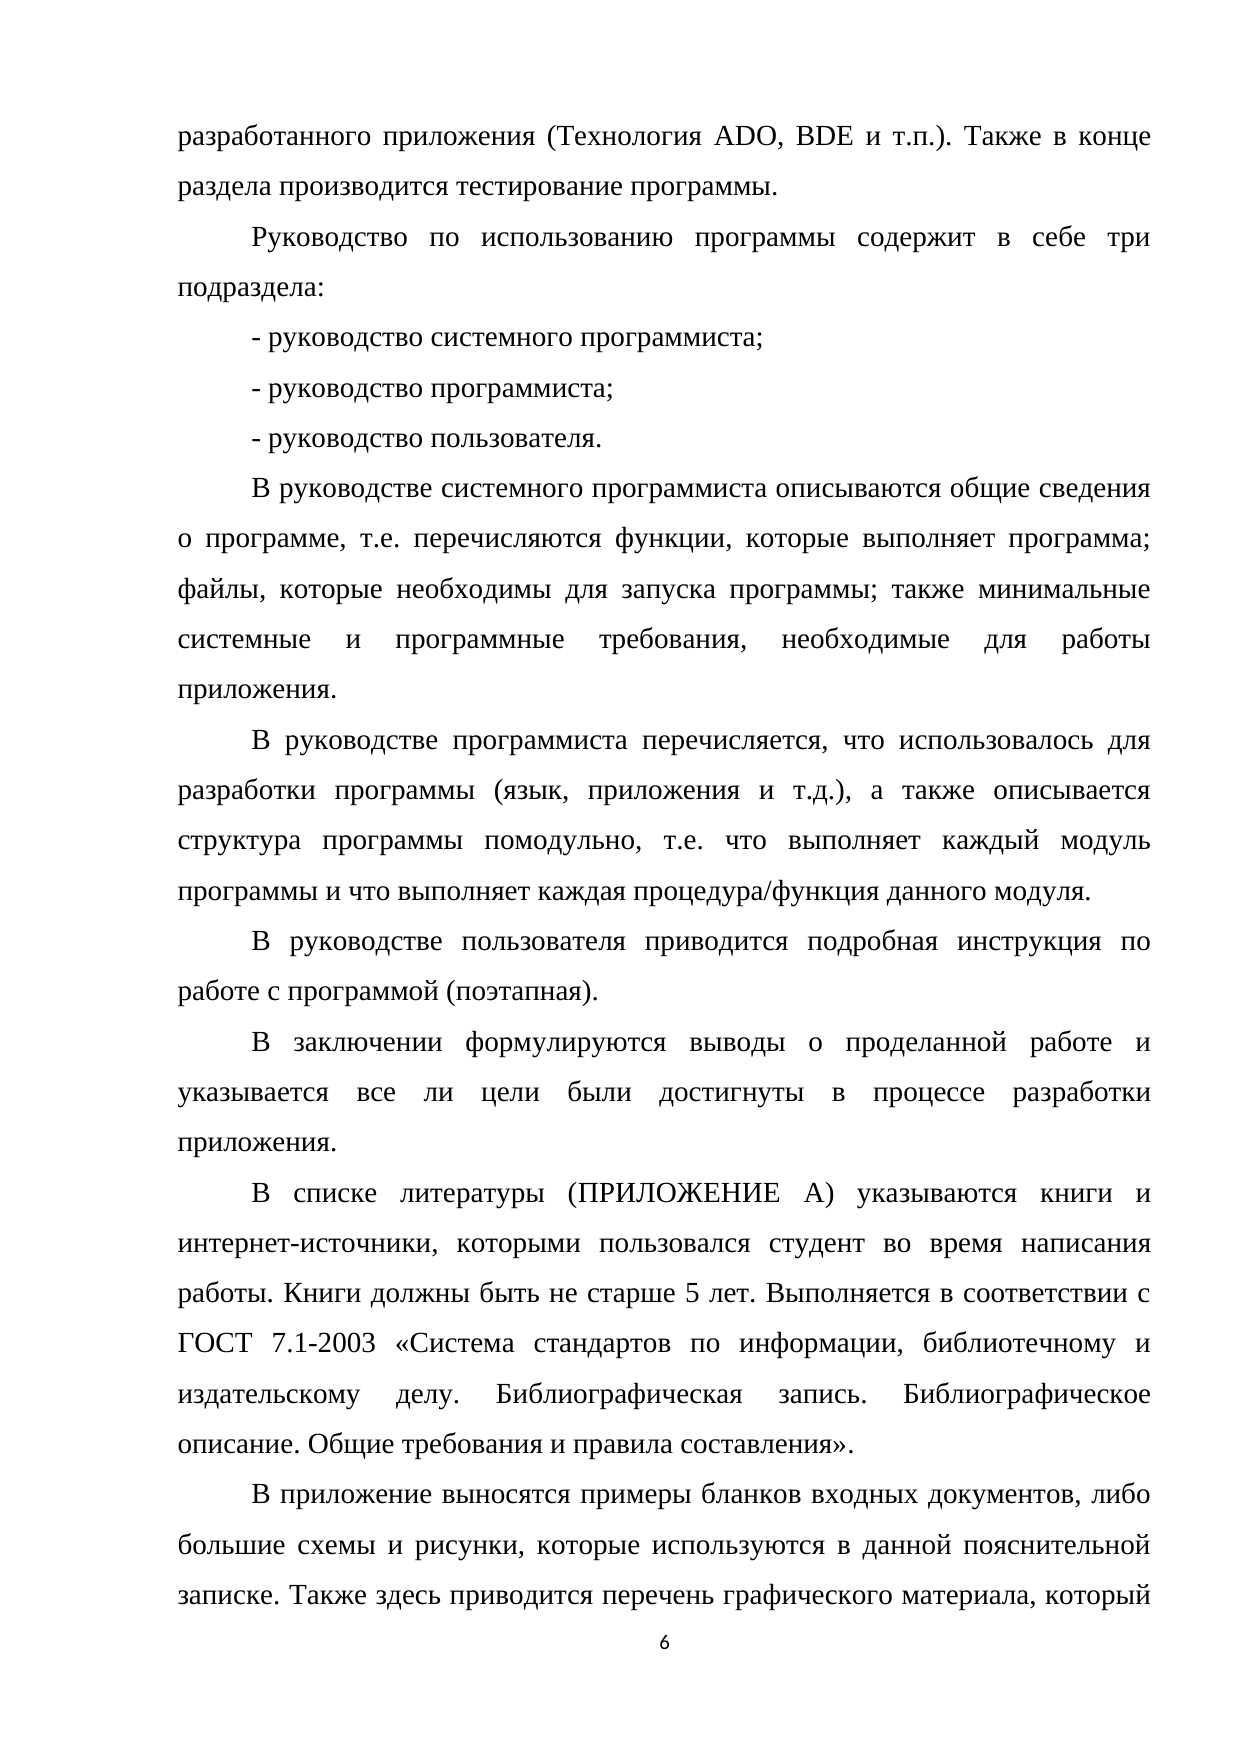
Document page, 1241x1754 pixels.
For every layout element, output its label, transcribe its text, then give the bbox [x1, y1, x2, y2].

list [177, 1477, 1152, 1611]
list В руководстве пользователя приводится подробная инструкция по работе с программой (поэтапная). [177, 923, 1152, 1007]
list В руководстве программиста перечисляется, что использовалось для разработки программы (язык, приложения и т.д.), а также описывается структура программы помодульно, т.е. что выполняет каждый модуль программы и что выполняет каждая процедура/функция данного модуля. [177, 722, 1152, 906]
list - руководство системного программиста; [177, 319, 1152, 353]
list В заключении формулируются выводы о проделанной работе и указывается все ли цели были достигнуты в процессе разработки приложения. [177, 1024, 1152, 1158]
list Руководство по использованию программы содержит в себе три подраздела: [177, 219, 1152, 303]
list В списке литературы (Приложение А) указываются книги и интернет-источники, которыми пользовался студент во время написания работы. Книги должны быть не старше 5 лет. Выполняется в соответствии с ГОСТ 7.1-2003 «Система стандартов по информации, библиотечному и издательскому делу. Библиографическая запись. Библиографическое описание. Общие требования и правила составления». [177, 1175, 1152, 1460]
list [177, 118, 1152, 202]
list В руководстве системного программиста описываются общие сведения о программе, т.е. перечисляются функции, которые выполняет программа; файлы, которые необходимы для запуска программы; также минимальные системные и программные требования, необходимые для работы приложения. [177, 470, 1152, 705]
list - руководство пользователя. [177, 420, 1152, 453]
list - руководство программиста; [177, 370, 1152, 403]
